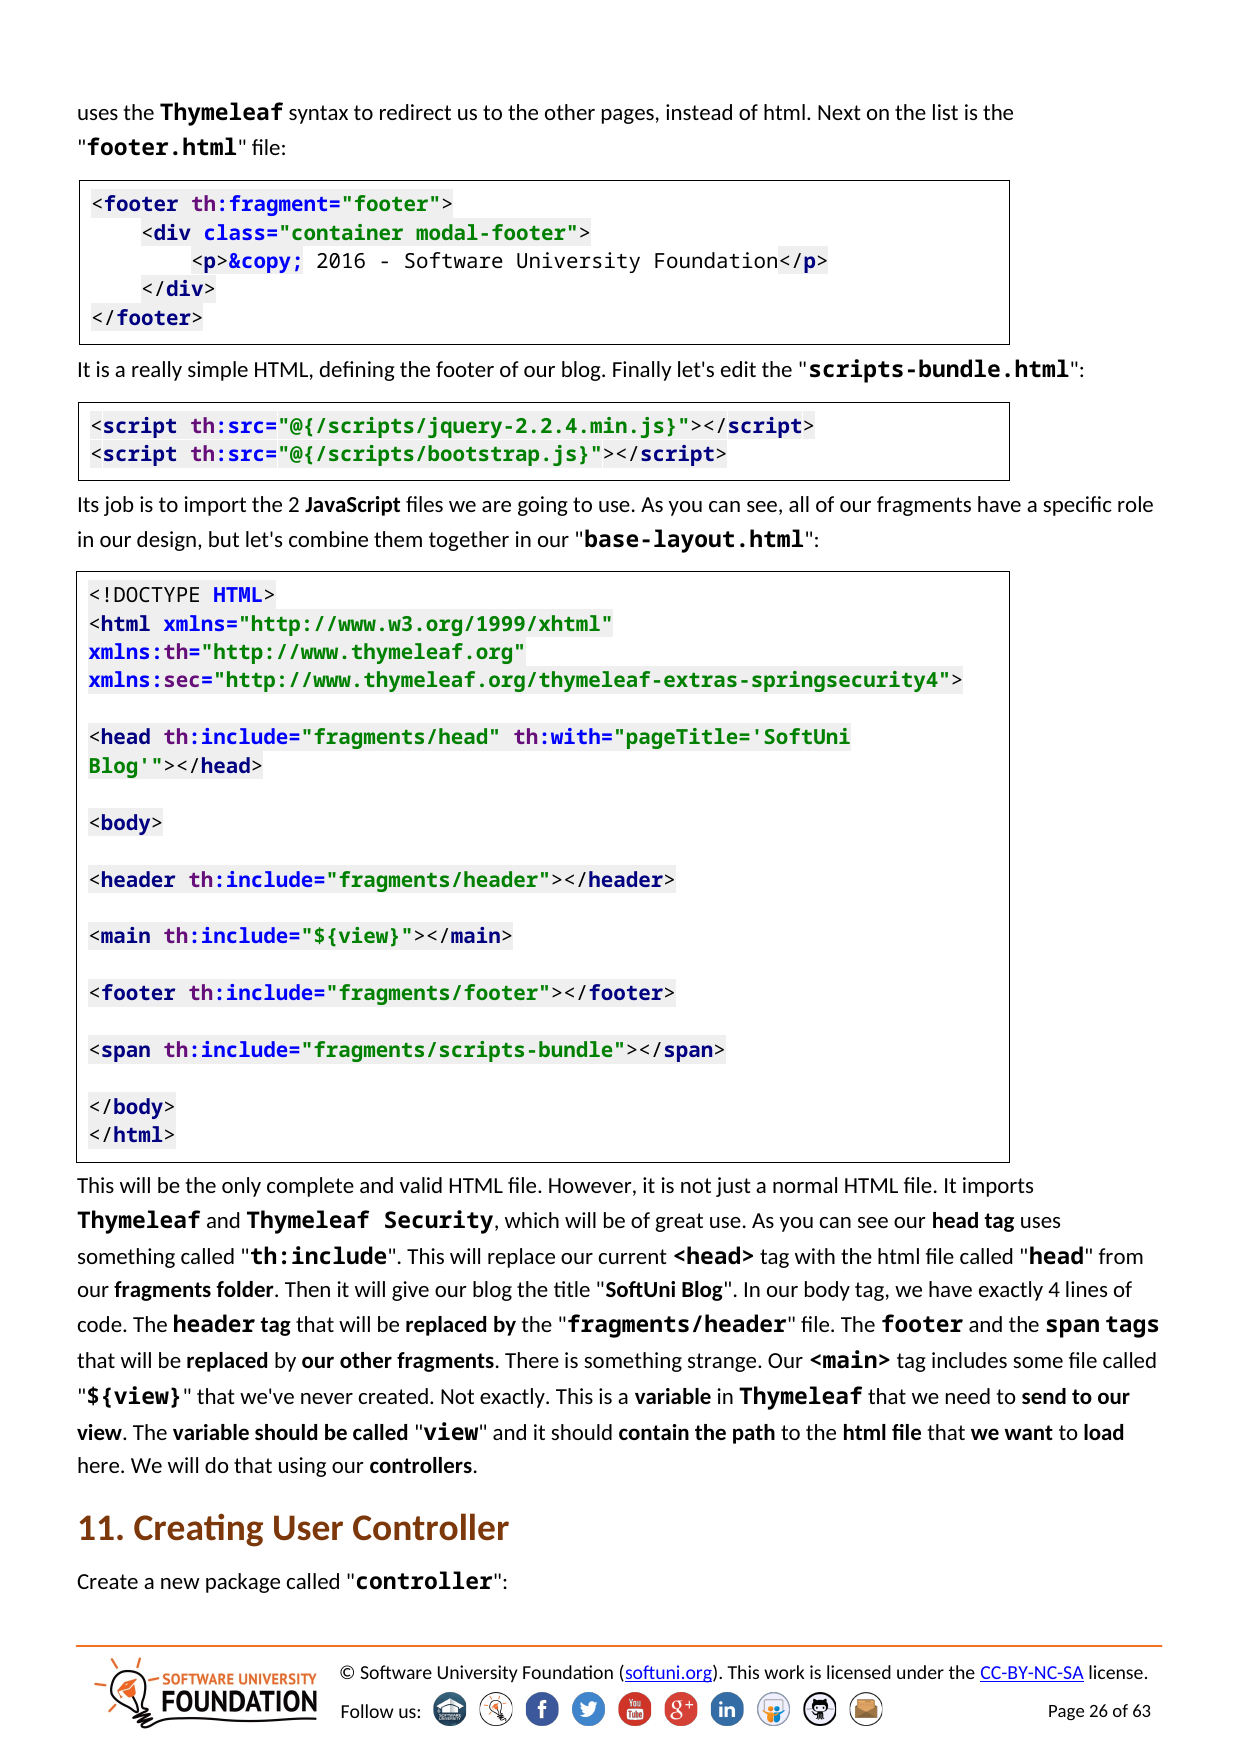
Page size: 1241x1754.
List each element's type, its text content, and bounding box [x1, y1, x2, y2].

picture [572, 1692, 605, 1726]
picture [433, 1692, 467, 1726]
picture [479, 1692, 513, 1726]
picture [803, 1692, 837, 1726]
picture [93, 1656, 317, 1729]
picture [618, 1692, 652, 1726]
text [77, 95, 1163, 163]
text It is a really simple HTML, defining the footer of our blog. Finally let's edit the "scripts-bundle.html": [77, 353, 1163, 384]
picture [757, 1692, 790, 1726]
picture [849, 1692, 883, 1726]
table_header <script th:src="@{/scripts/jquery-2.2.4.min.js}"></script> <script th:src="@{/scripts/bootstrap.js}"></script> [79, 403, 1009, 480]
text This will be the only complete and valid HTML file. However, it is not just a normal HTML file. It imports Thymeleaf and Thymeleaf Security, which will be of great use. As you can see our head tag uses something called "th:include". This will replace our current <head> tag with the html file called "head" from our fragments folder. Then it will give our blog the title "SoftUni Blog". In our body tag, we have exactly 4 lines of code. The header tag that will be replaced by the "fragments/header" file. The footer and the span tags that will be replaced by our other fragments. There is something strange. Our <main> tag includes some file called "${view}" that we've never created. Not exactly. This is a variable in Thymeleaf that we need to send to our view. The variable should be called "view" and it should contain the path to the html file that we want to load here. We will do that using our controllers. [77, 1171, 1163, 1479]
subtitle Creating User Controller [77, 1504, 1163, 1550]
picture [710, 1692, 744, 1726]
text Create a new package called "controller": [77, 1565, 1163, 1596]
picture [664, 1692, 698, 1726]
text Its job is to import the 2 JavaScript files we are going to use. As you can see, all of our fragments have a specific role in our design, but let's combine them together in our "base-layout.html": [77, 490, 1163, 554]
table_header <footer th:fragment="footer"> <div class="container modal-footer"> <p>&copy; 2016 - Software University Foundation</p> </div> </footer> [80, 181, 1009, 344]
table_header <!DOCTYPE HTML> <html xmlns="http://www.w3.org/1999/xhtml" xmlns:th="http://www.thymeleaf.org" xmlns:sec="http://www.thymeleaf.org/thymeleaf-extras-springsecurity4"> <head th:include="fragments/head" th:with="pageTitle='SoftUni Blog'"></head> <body> <header th:include="fragments/header"></header> <main th:include="${view}"></main> <footer th:include="fragments/footer"></footer> <span th:include="fragments/scripts-bundle"></span> </body> </html> [77, 572, 1009, 1162]
picture [525, 1692, 559, 1726]
